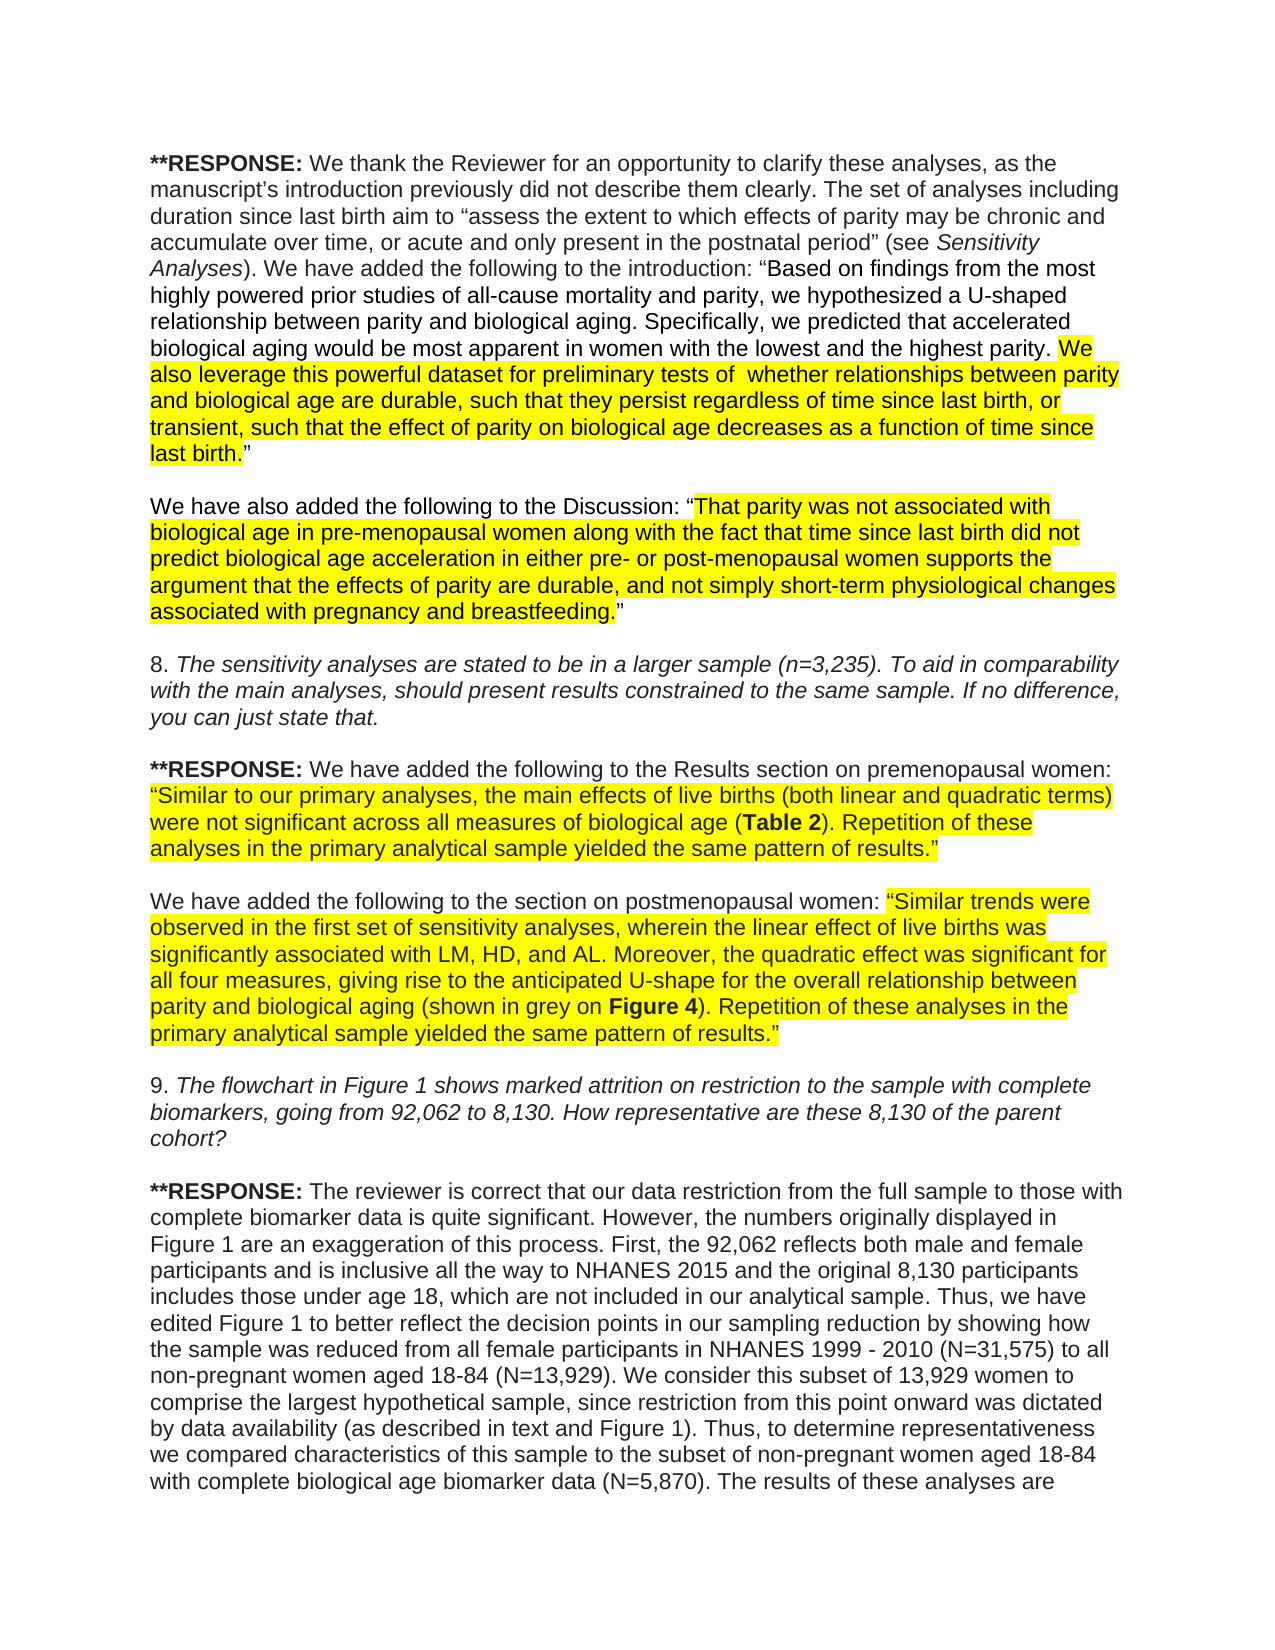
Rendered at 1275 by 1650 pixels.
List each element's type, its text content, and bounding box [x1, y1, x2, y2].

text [150, 1178, 1125, 1494]
text We have also added the following to the Discussion: “That parity was not associated with biological age in pre-menopausal women along with the fact that time since last birth did not predict biological age acceleration in either pre- or post-menopausal women supports the argument that the effects of parity are durable, and not simply short-term physiological changes associated with pregnancy and breastfeeding.” [616, 493, 1125, 624]
text **RESPONSE: We thank the Reviewer for an opportunity to clarify these analyses, as the manuscript’s introduction previously did not describe them clearly. The set of analyses including duration since last birth aim to “assess the extent to which effects of parity may be chronic and accumulate over time, or acute and only present in the postnatal period” (see Sensitivity Analyses). We have added the following to the introduction: “Based on findings from the most highly powered prior studies of all-cause mortality and parity, we hypothesized a U-shaped relationship between parity and biological aging. Specifically, we predicted that accelerated biological aging would be most apparent in women with the lowest and the highest parity. We also leverage this powerful dataset for preliminary tests of whether relationships between parity and biological age are durable, such that they persist regardless of time since last birth, or transient, such that the effect of parity on biological age decreases as a function of time since last birth.” [150, 150, 1125, 466]
text 9. The flowchart in Figure 1 shows marked attrition on restriction to the sample with complete biomarkers, going from 92,062 to 8,130. How representative are these 8,130 of the parent cohort? [150, 1072, 1125, 1151]
text We have added the following to the section on postmenopausal women: “Similar trends were observed in the first set of sensitivity analyses, wherein the linear effect of live births was significantly associated with LM, HD, and AL. Moreover, the quadratic effect was significant for all four measures, giving rise to the anticipated U-shape for the overall relationship between parity and biological aging (shown in grey on Figure 4). Repetition of these analyses in the primary analytical sample yielded the same pattern of results.” [779, 888, 1125, 1046]
text 8. The sensitivity analyses are stated to be in a larger sample (n=3,235). To aid in comparability with the main analyses, should present results constrained to the same sample. If no difference, you can just state that. [150, 651, 1125, 730]
text **RESPONSE: We have added the following to the Results section on premenopausal women: “Similar to our primary analyses, the main effects of live births (both linear and quadratic terms) were not significant across all measures of biological age (Table 2). Repetition of these analyses in the primary analytical sample yielded the same pattern of results.” [150, 756, 1125, 862]
